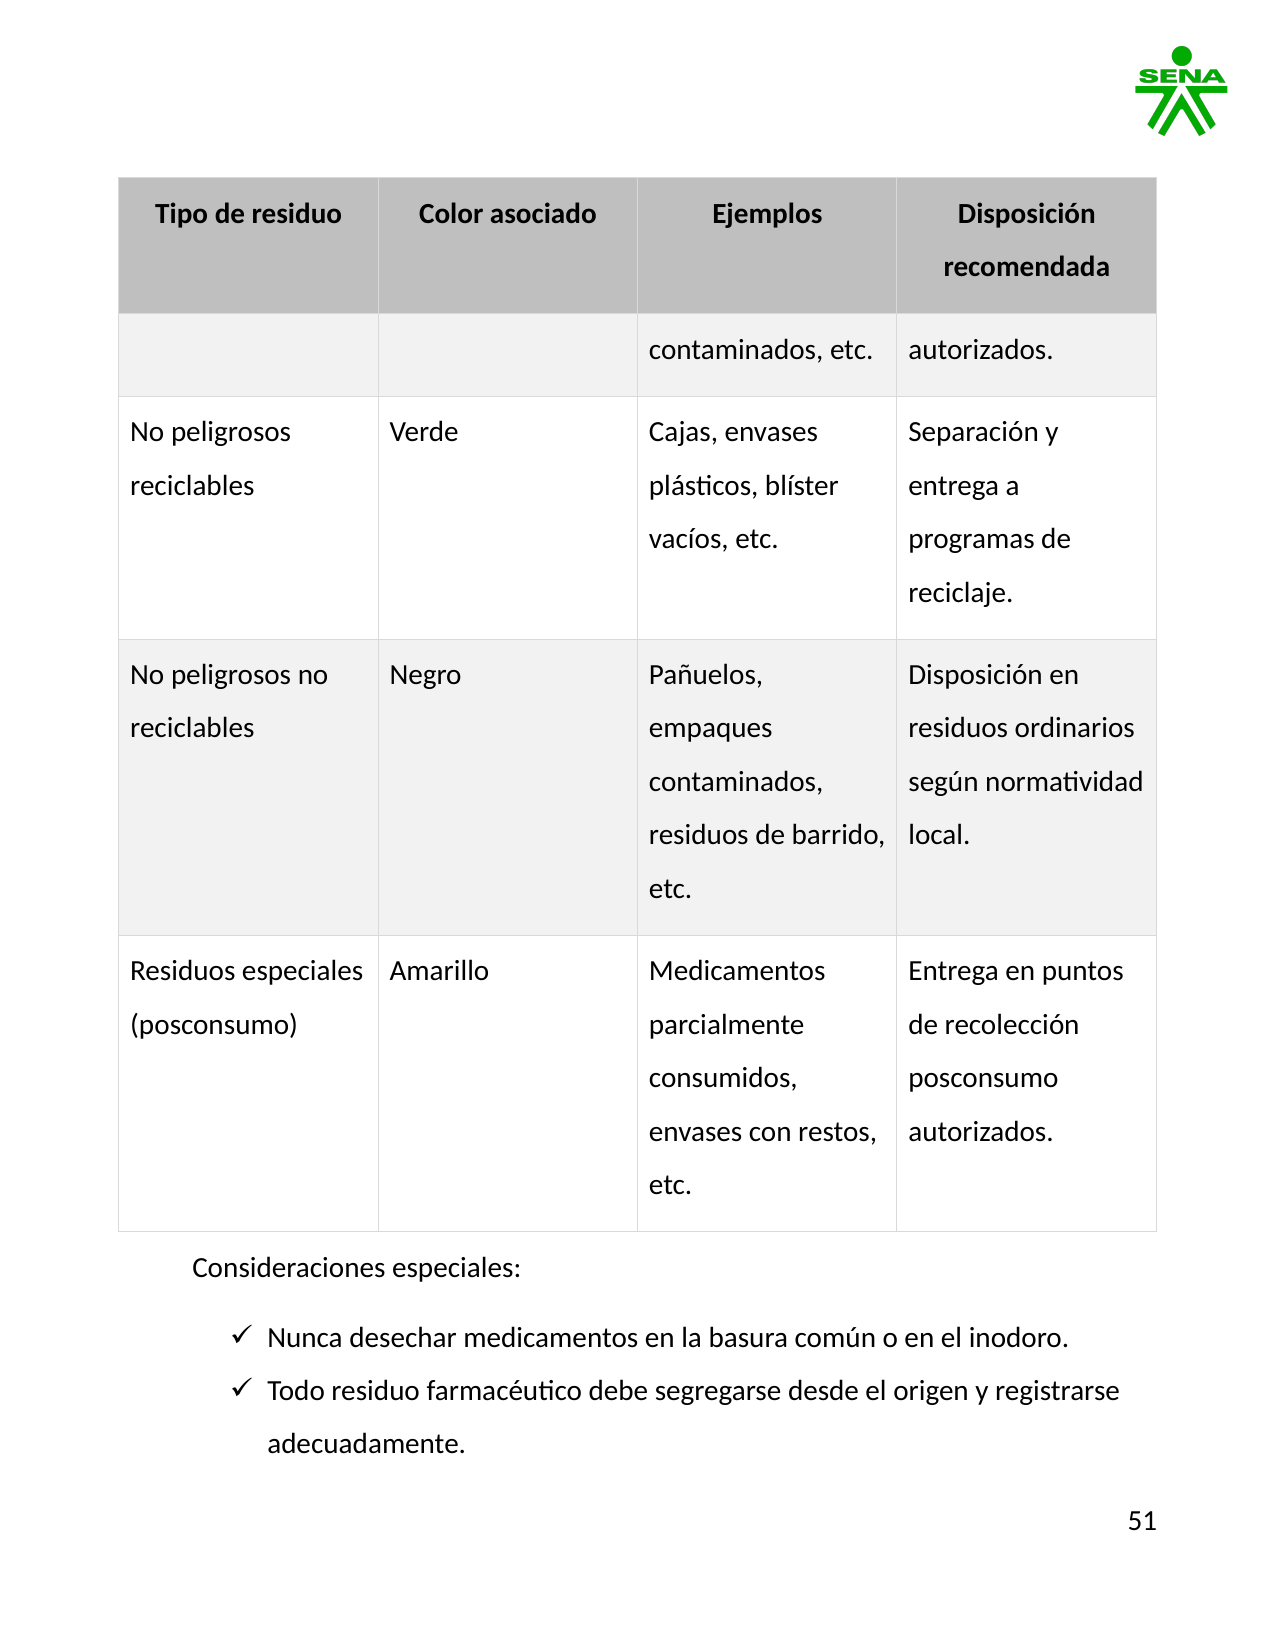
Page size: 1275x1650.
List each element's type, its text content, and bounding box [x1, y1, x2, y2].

table_cell Verde [379, 397, 637, 638]
table_header Tipo de residuo [119, 178, 378, 313]
table_cell No peligrosos no reciclables [119, 640, 378, 935]
table_cell Medicamentos parcialmente consumidos, envases con restos, etc. [638, 936, 896, 1231]
table_header Disposición recomendada [897, 178, 1156, 313]
table_cell Cajas, envases plásticos, blíster vacíos, etc. [638, 397, 896, 638]
table_cell Recolección en contenedores rojos y entrega a gestores autorizados. [897, 314, 1156, 396]
table_cell Medicamentos vencidos, jeringas usadas, ampollas, frascos contaminados, etc. [638, 314, 896, 396]
table_cell Residuos especiales (posconsumo) [119, 936, 378, 1231]
table_cell Amarillo [379, 936, 637, 1231]
text Consideraciones especiales: [118, 1249, 1157, 1284]
list Nunca desechar medicamentos en la basura común o en el inodoro. [229, 1319, 1157, 1354]
table_cell Peligrosos [119, 314, 378, 396]
table_cell Rojo [379, 314, 637, 396]
table_cell Negro [379, 640, 637, 935]
picture [1135, 46, 1228, 136]
list Todo residuo farmacéutico debe segregarse desde el origen y registrarse adecuadamente. [229, 1372, 1157, 1461]
table_cell Disposición en residuos ordinarios según normatividad local. [897, 640, 1156, 935]
table_cell Entrega en puntos de recolección posconsumo autorizados. [897, 936, 1156, 1231]
table_header Ejemplos [638, 178, 896, 313]
table_header Color asociado [379, 178, 637, 313]
table_cell Separación y entrega a programas de reciclaje. [897, 397, 1156, 638]
table_cell No peligrosos reciclables [119, 397, 378, 638]
table_cell Pañuelos, empaques contaminados, residuos de barrido, etc. [638, 640, 896, 935]
